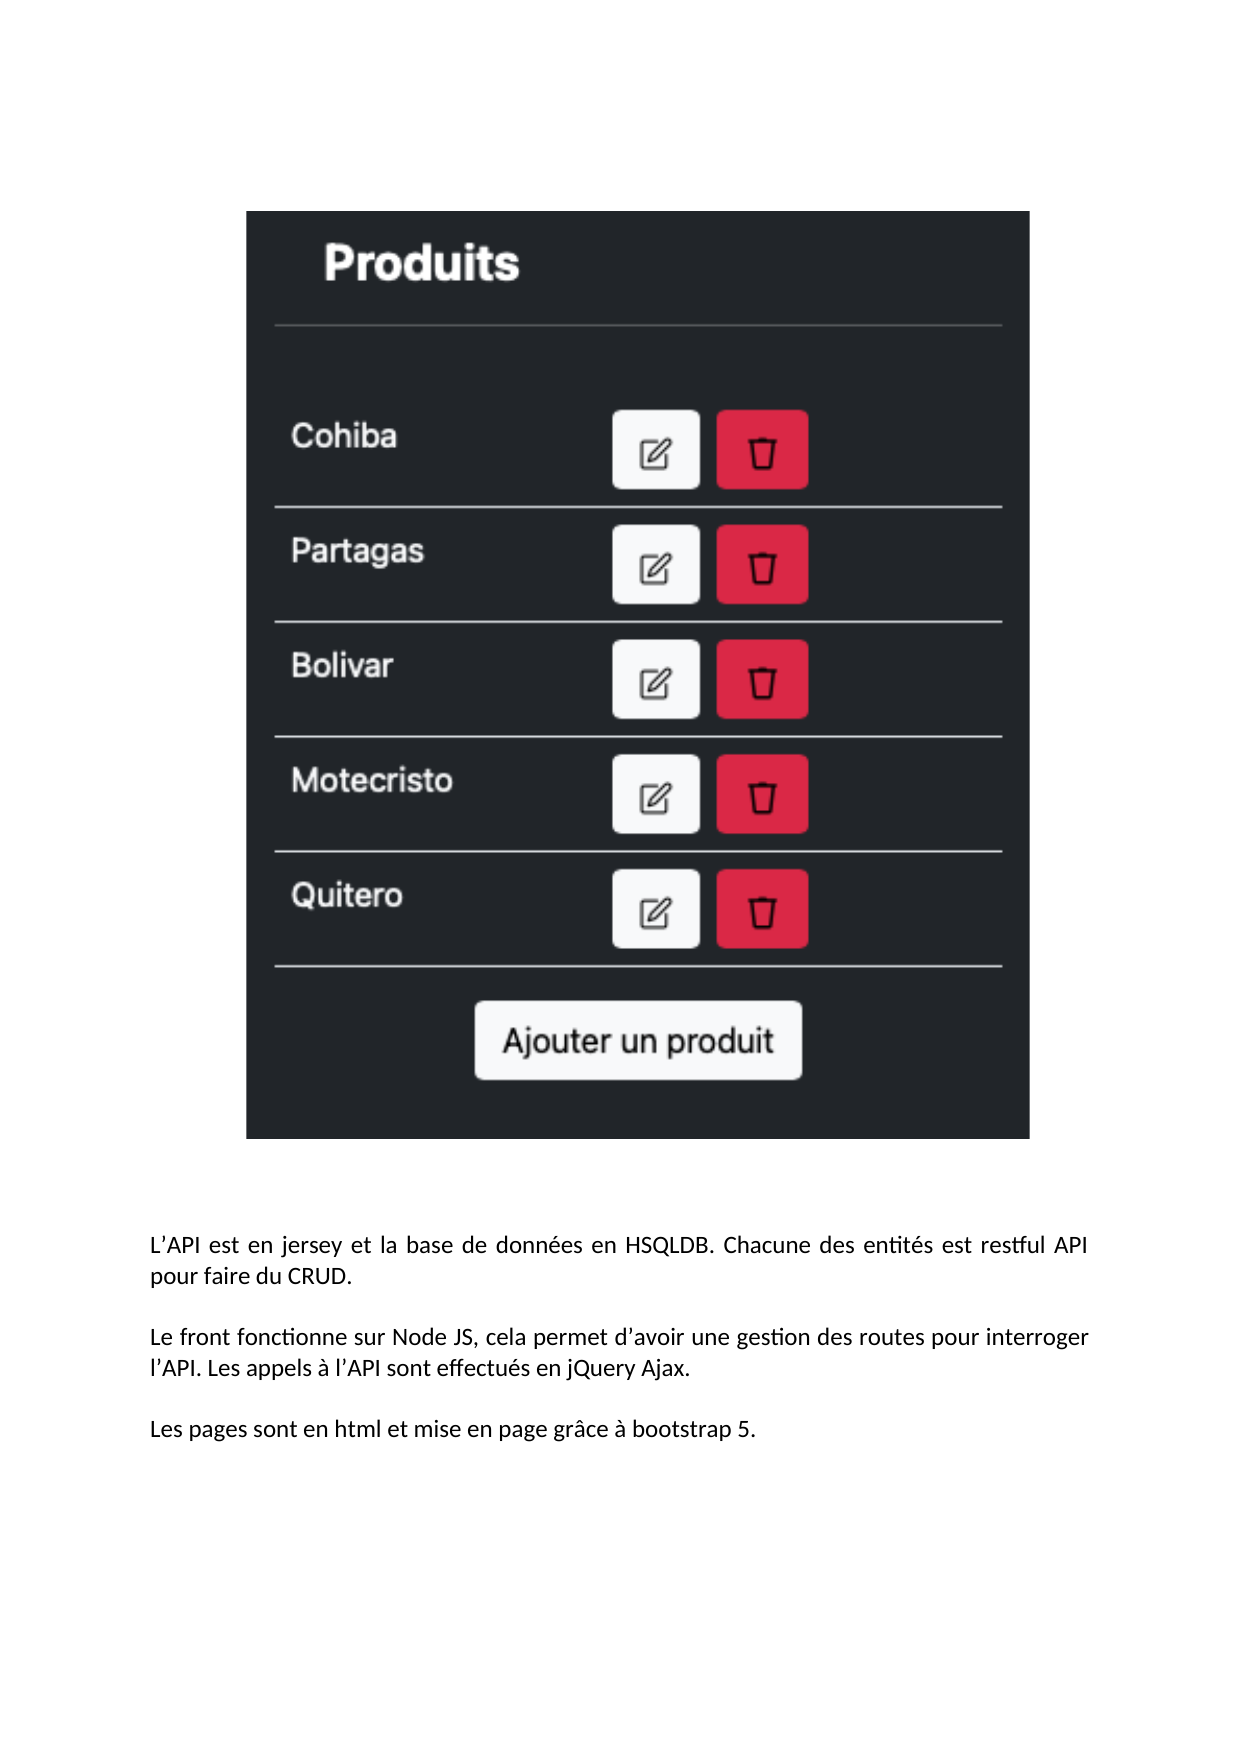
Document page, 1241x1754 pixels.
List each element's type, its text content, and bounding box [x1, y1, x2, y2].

picture [246, 211, 1030, 1139]
text L’API est en jersey et la base de données en HSQLDB. Chacune des entités est restful API pour faire du CRUD. [150, 1230, 1090, 1291]
text Les pages sont en html et mise en page grâce à bootstrap 5. [150, 1413, 1090, 1443]
text Le front fonctionne sur Node JS, cela permet d’avoir une gestion des routes pour interroger l’API. Les appels à l’API sont effectués en jQuery Ajax. [150, 1321, 1090, 1382]
